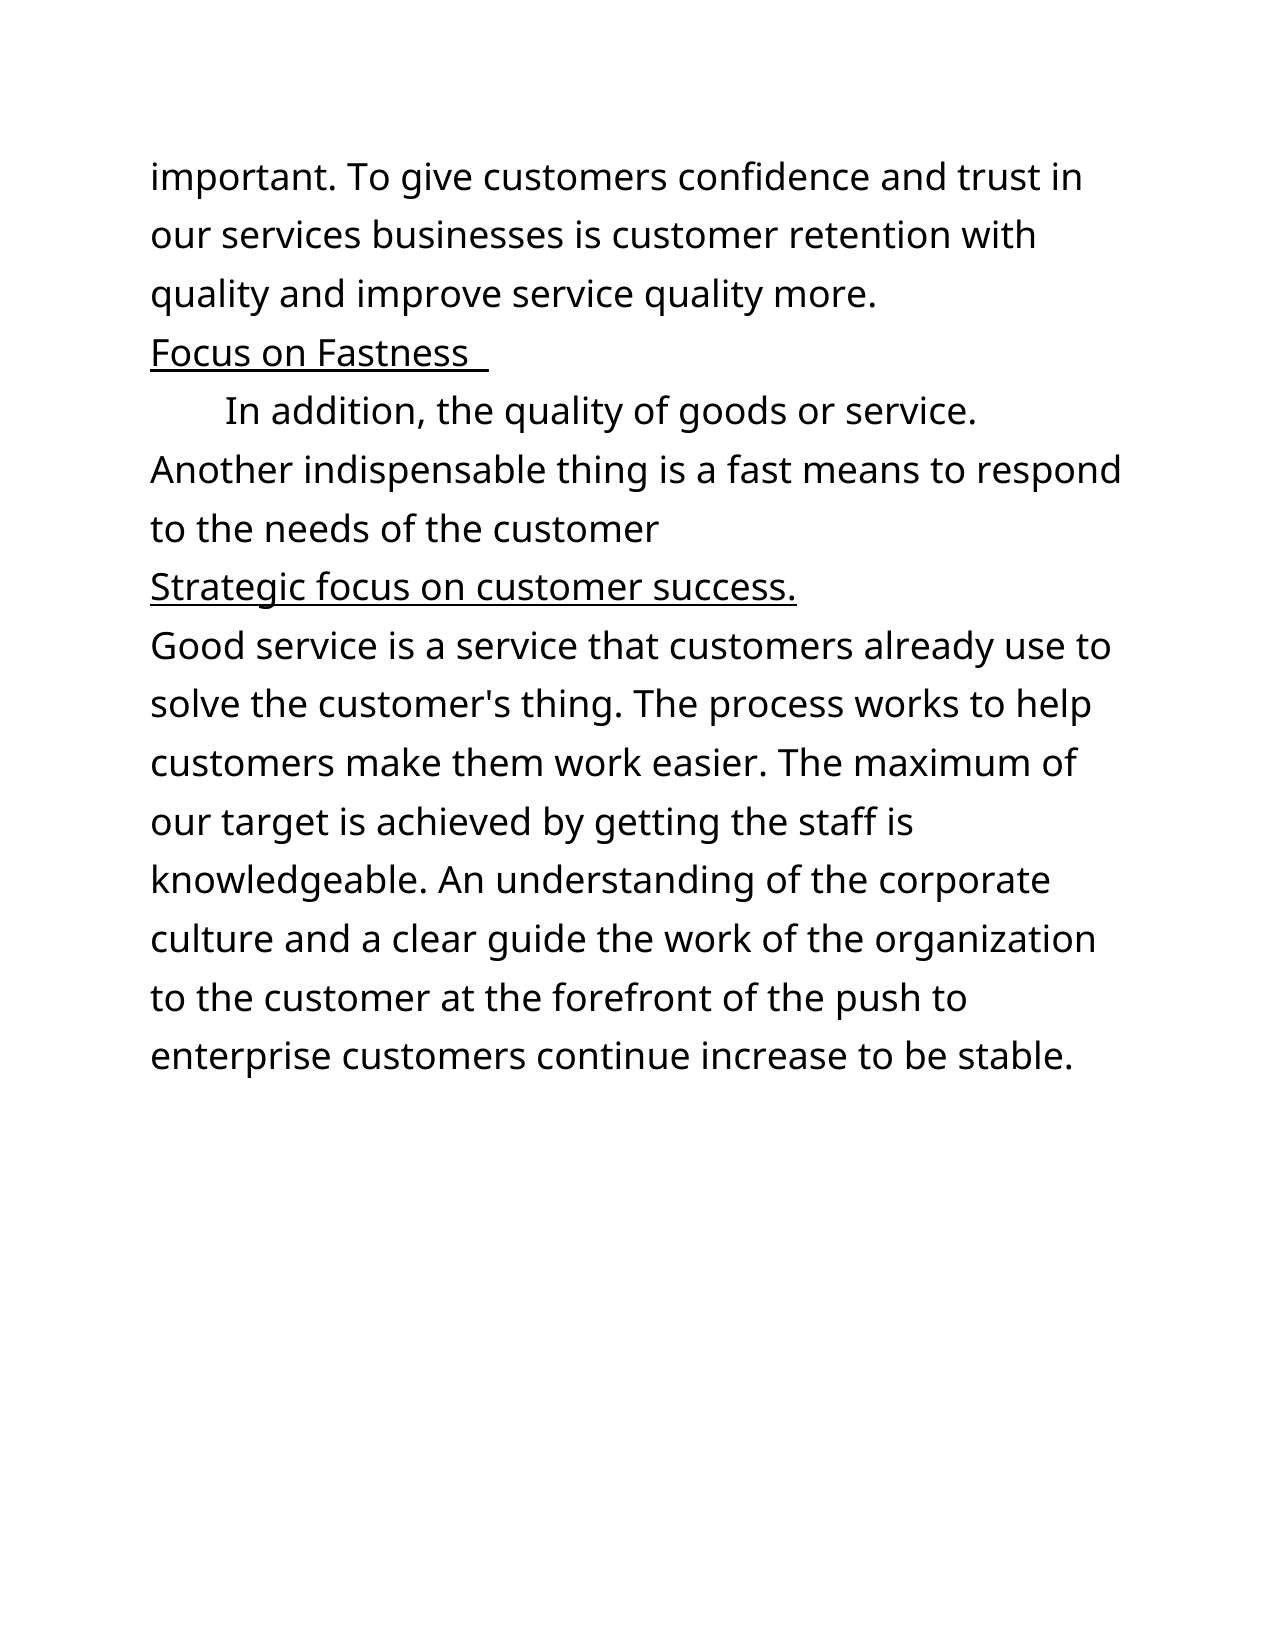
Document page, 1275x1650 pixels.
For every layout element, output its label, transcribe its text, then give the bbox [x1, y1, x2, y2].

text Focus on Fastness [150, 326, 1125, 377]
text Good service is a service that customers already use to solve the customer's thing. The process works to help customers make them work easier. The maximum of our target is achieved by getting the staff is knowledgeable. An understanding of the corporate culture and a clear guide the work of the organization to the customer at the forefront of the push to enterprise customers continue increase to be stable. [150, 619, 1125, 1081]
text In addition, the quality of goods or service. Another indispensable thing is a fast means to respond to the needs of the customer [150, 384, 1125, 553]
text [150, 150, 1125, 318]
text Strategic focus on customer success. [150, 561, 1125, 612]
